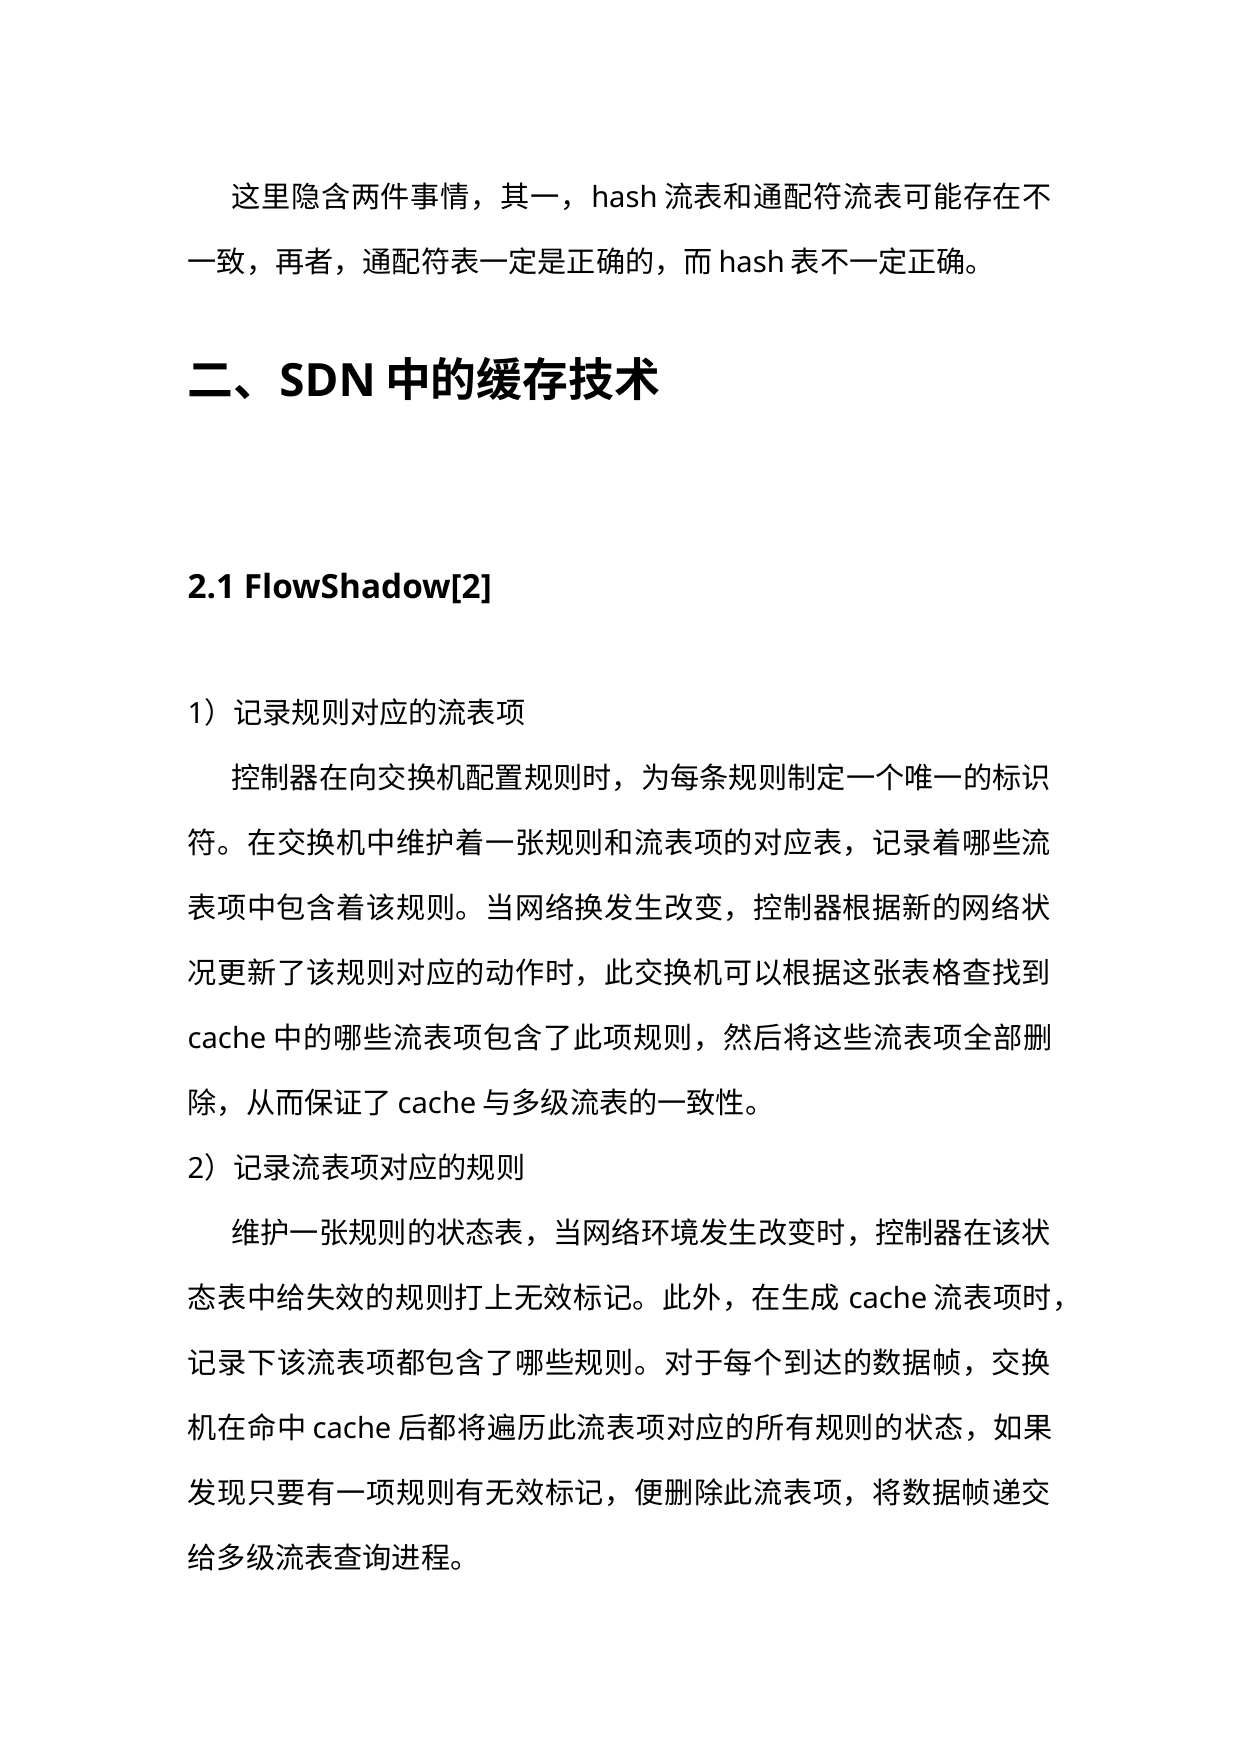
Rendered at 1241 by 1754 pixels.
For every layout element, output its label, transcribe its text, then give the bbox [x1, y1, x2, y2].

text 控制器在向交换机配置规则时，为每条规则制定一个唯一的标识符。在交换机中维护着一张规则和流表项的对应表，记录着哪些流表项中包含着该规则。当网络换发生改变，控制器根据新的网络状况更新了该规则对应的动作时，此交换机可以根据这张表格查找到cache中的哪些流表项包含了此项规则，然后将这些流表项全部删除，从而保证了cache与多级流表的一致性。 [187, 743, 1053, 1133]
subtitle 二、SDN中的缓存技术 [187, 327, 1053, 425]
text 这里隐含两件事情，其一，hash流表和通配符流表可能存在不一致，再者，通配符表一定是正确的，而hash表不一定正确。 [187, 162, 1053, 292]
subtitle 2.1 FlowShadow[2] [187, 553, 1053, 618]
text 2）记录流表项对应的规则 [187, 1133, 1053, 1198]
text 1）记录规则对应的流表项 [187, 678, 1053, 743]
text 维护一张规则的状态表，当网络环境发生改变时，控制器在该状态表中给失效的规则打上无效标记。此外，在生成cache流表项时，记录下该流表项都包含了哪些规则。对于每个到达的数据帧，交换机在命中cache后都将遍历此流表项对应的所有规则的状态，如果发现只要有一项规则有无效标记，便删除此流表项，将数据帧递交给多级流表查询进程。 [187, 1198, 1053, 1588]
